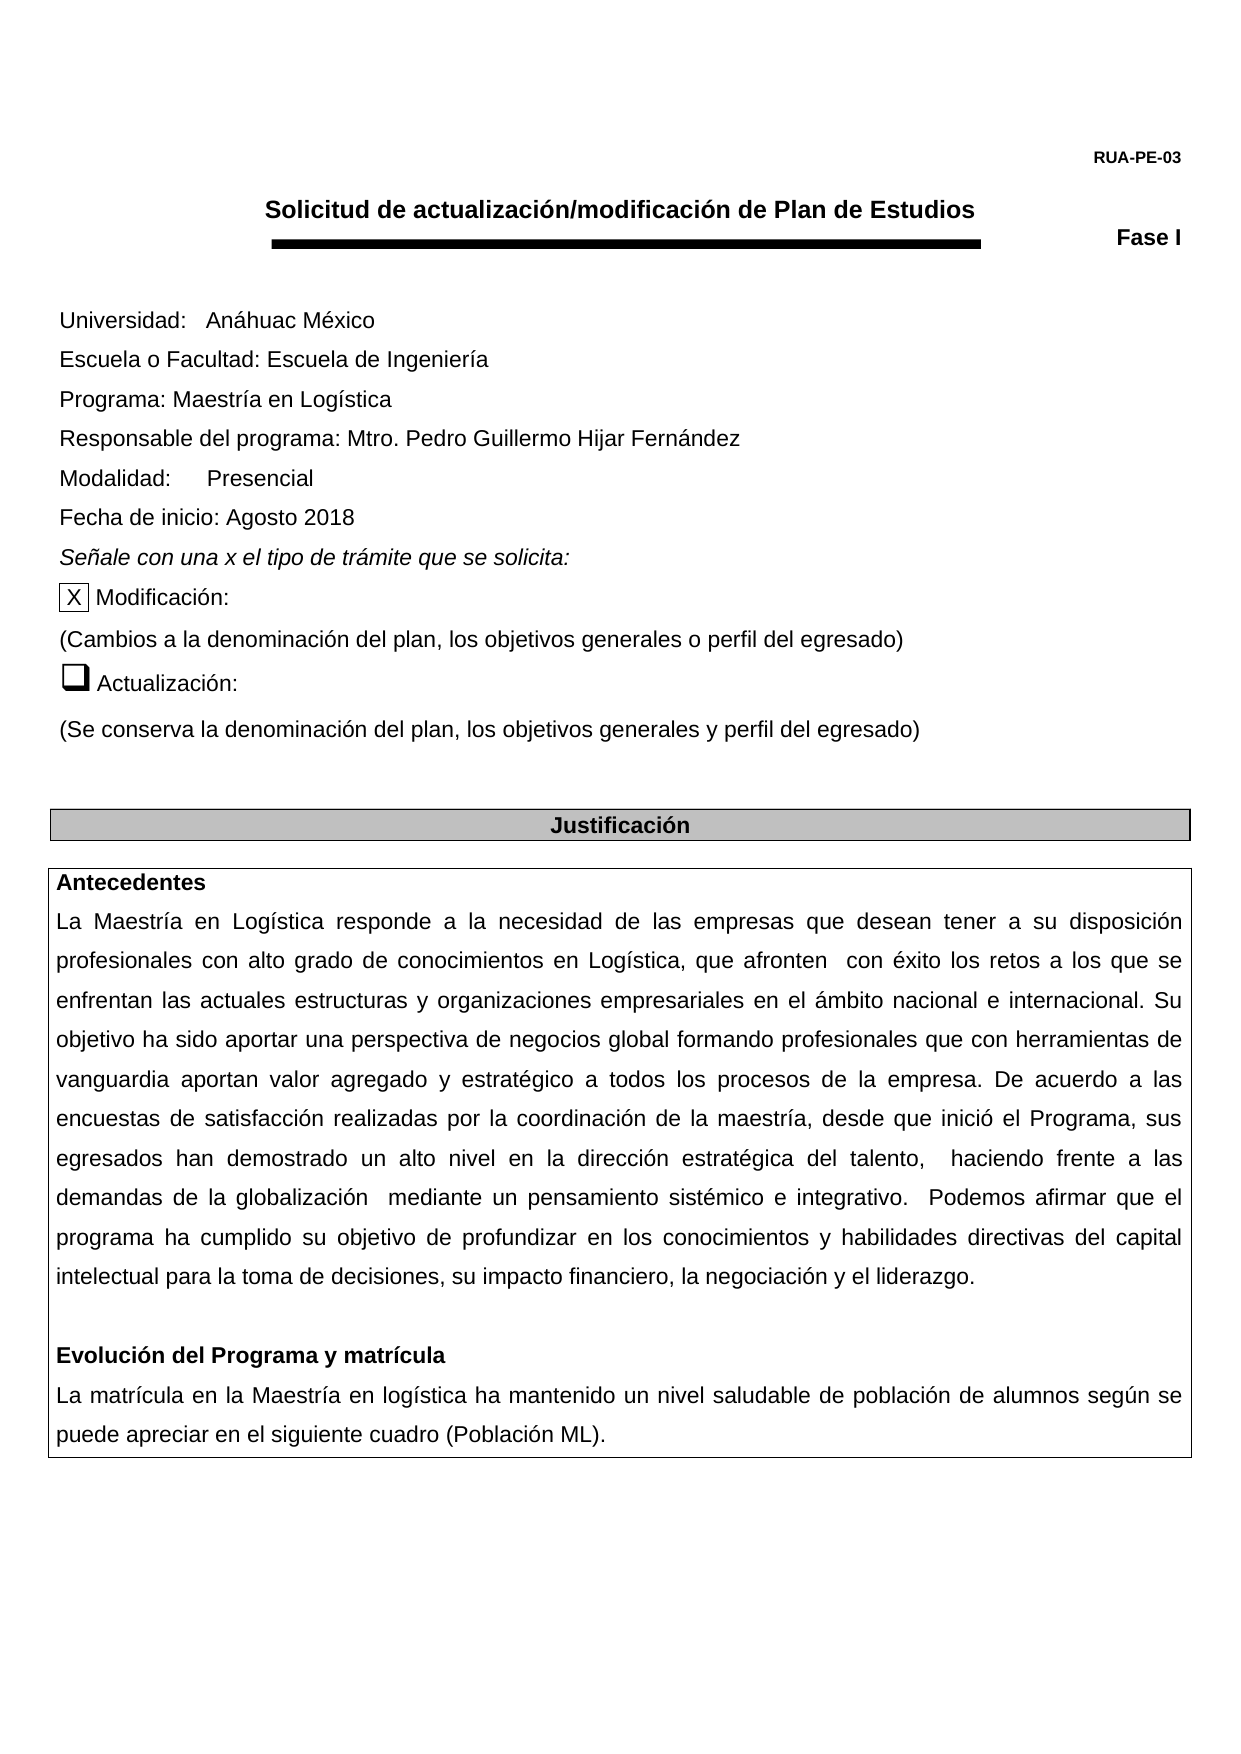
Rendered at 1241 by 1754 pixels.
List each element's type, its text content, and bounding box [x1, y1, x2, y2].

text Escuela o Facultad: Escuela de Ingeniería [59, 346, 1181, 373]
text X Modificación: [89, 583, 1181, 612]
text Fecha de inicio: Agosto 2018 [59, 504, 1181, 531]
text Programa: Maestría en Logística [59, 386, 1181, 412]
text Solicitud de actualización/modificación de Plan de Estudios [59, 196, 1181, 224]
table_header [49, 869, 1191, 1457]
text (Se conserva la denominación del plan, los objetivos generales y perfil del egresado) [59, 716, 1181, 743]
list Actualización: [59, 665, 1181, 699]
text Universidad: Anáhuac México [59, 307, 1181, 333]
text (Cambios a la denominación del plan, los objetivos generales o perfil del egresado) [59, 626, 1181, 652]
text RUA-PE-03 [59, 148, 1181, 167]
text Fase I [59, 224, 1181, 251]
text Justificación [51, 810, 1189, 840]
text Señale con una x el tipo de trámite que se solicita: [59, 544, 1181, 570]
text Responsable del programa: Mtro. Pedro Guillermo Hijar Fernández [59, 425, 1181, 452]
text Modalidad: Presencial [59, 465, 1181, 491]
